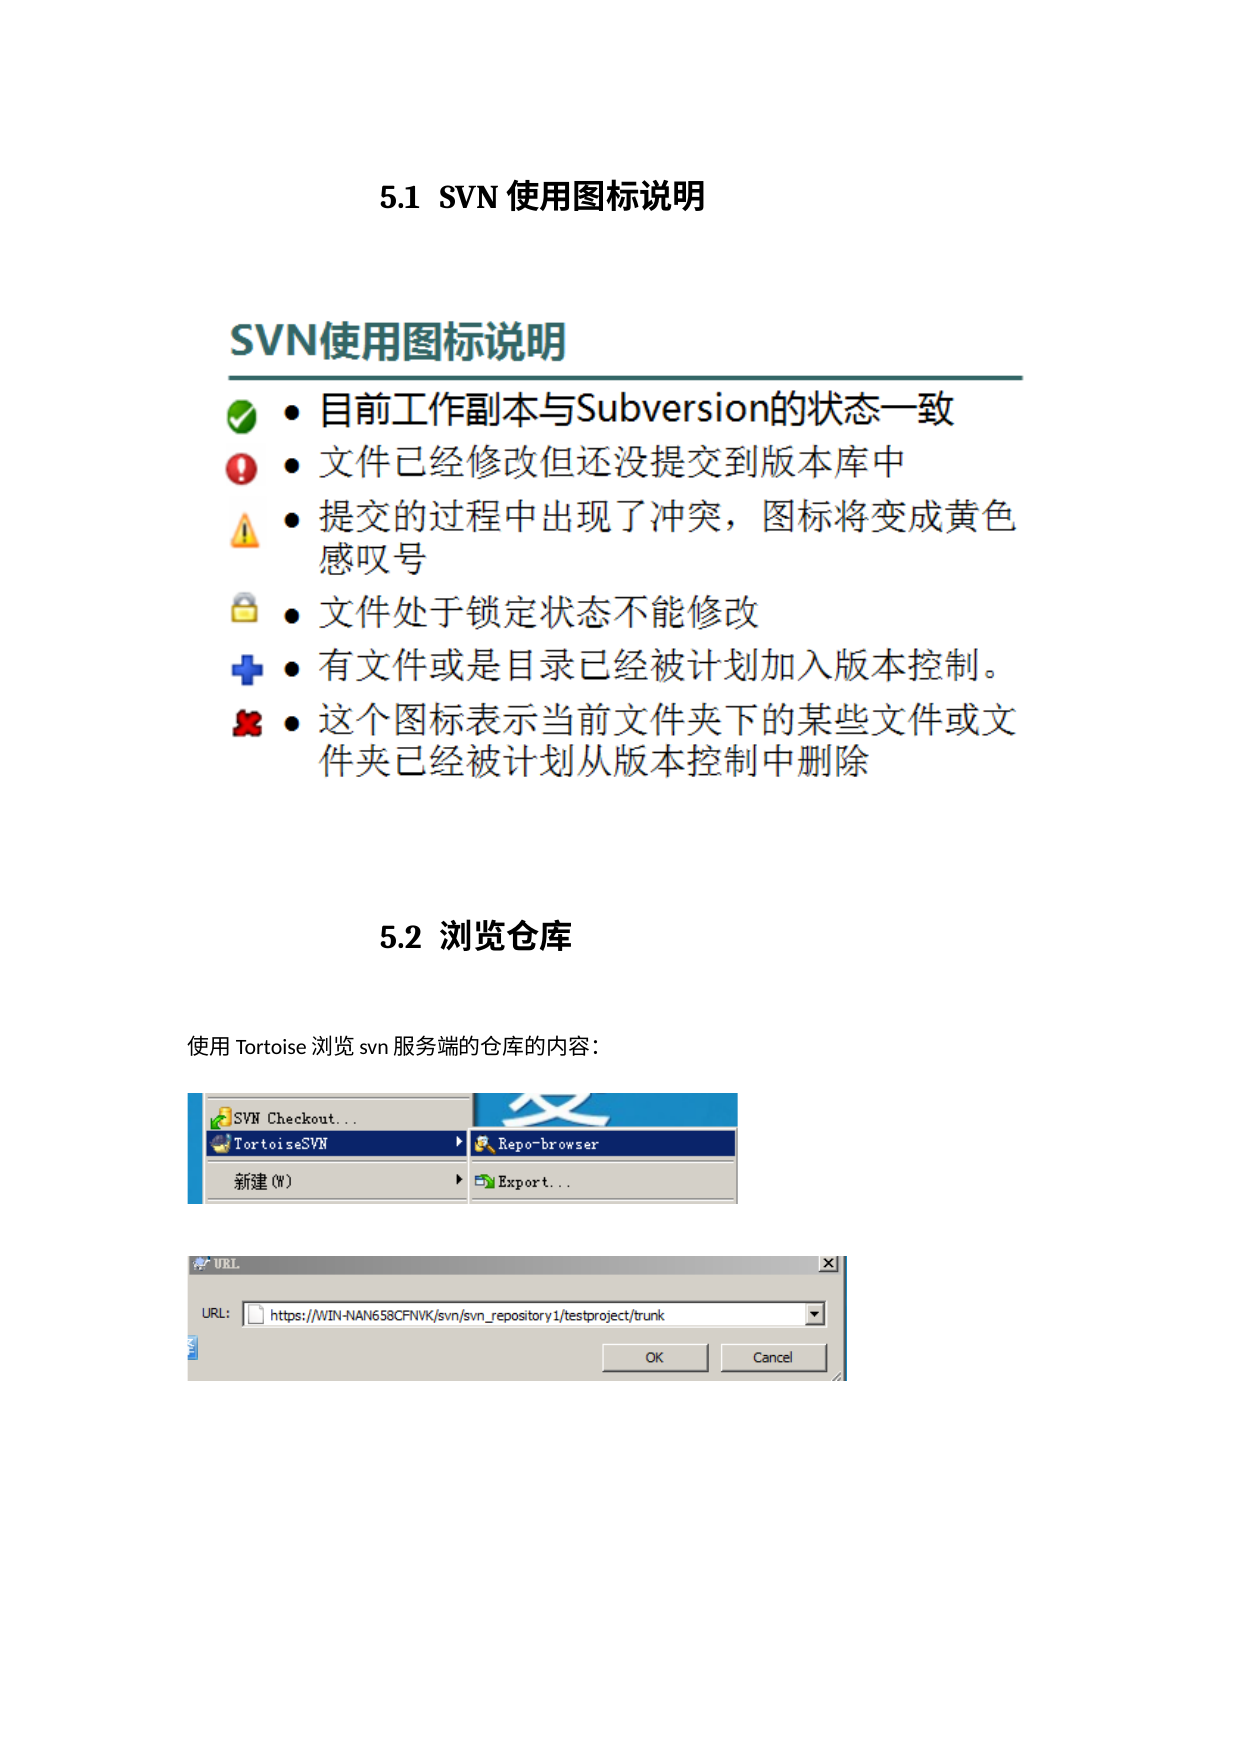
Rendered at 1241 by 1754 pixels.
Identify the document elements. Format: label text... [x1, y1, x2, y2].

subtitle 浏览仓库 [379, 901, 1053, 966]
subtitle SVN使用图标说明 [379, 162, 1053, 227]
picture [187, 289, 1053, 805]
text 使用Tortoise浏览svn服务端的仓库的内容： [187, 1028, 1053, 1061]
picture [187, 1256, 847, 1381]
picture [187, 1093, 738, 1204]
